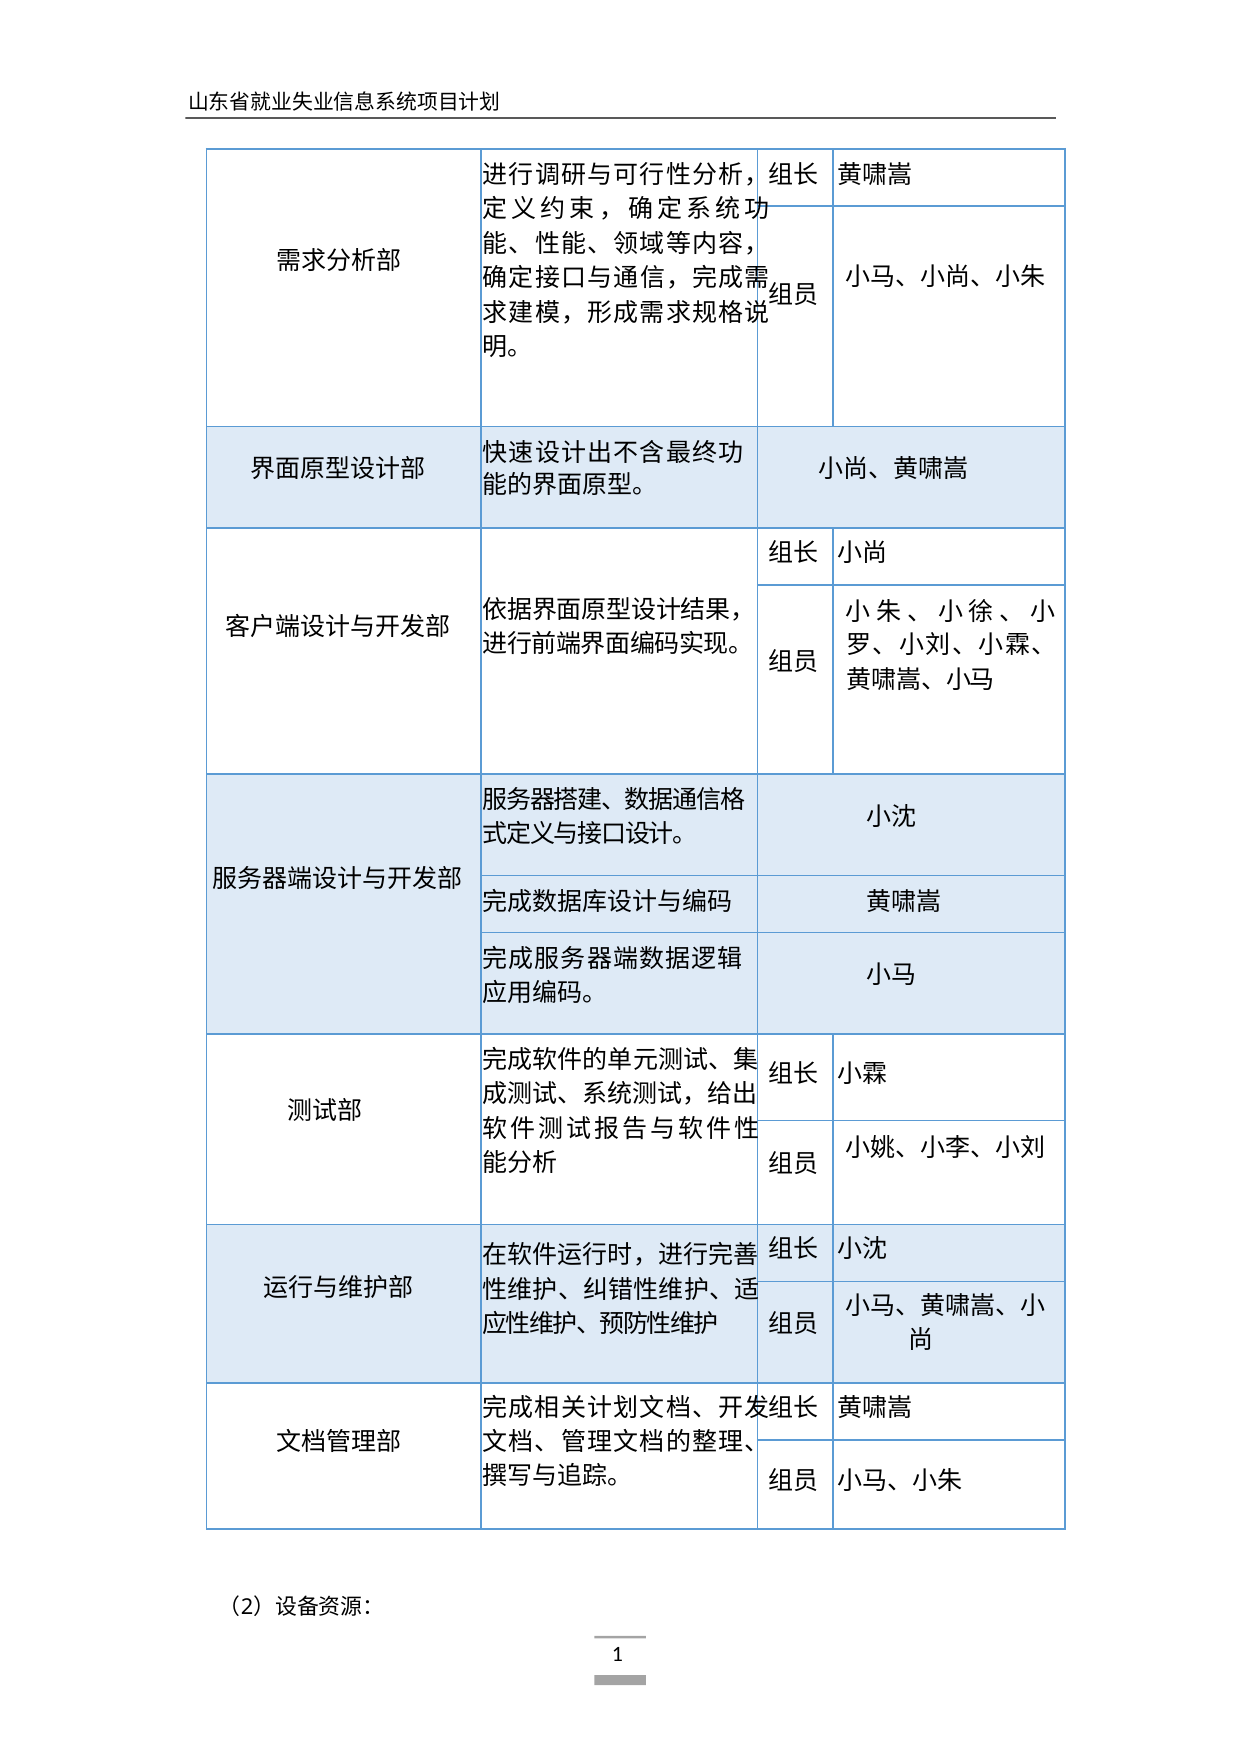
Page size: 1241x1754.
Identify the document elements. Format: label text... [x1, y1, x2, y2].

table_cell 小马、小朱 [834, 1441, 1064, 1528]
table_header 黄啸嵩 [834, 150, 1064, 205]
table_cell 组员 [758, 1282, 832, 1382]
table_cell 完成数据库设计与编码 [482, 876, 757, 932]
table_cell 组员 [758, 1441, 832, 1528]
table_cell 黄啸嵩 [834, 1384, 1064, 1439]
table_cell 组员 [758, 207, 832, 426]
table_cell 小姚、小李、小刘 [834, 1121, 1064, 1223]
table_cell 小沈 [758, 775, 1064, 875]
table_cell 依据界面原型设计结果， 进行前端界面编码实现。 [482, 529, 757, 773]
table_cell 完成相关计划文档、开发文档、管理文档的整理、撰写与追踪。 [482, 1384, 757, 1528]
table_header 需求分析部 [207, 150, 480, 426]
table_cell 在软件运行时，进行完善性维护、纠错性维护、适应性维护、预防性维护 [482, 1225, 757, 1382]
table_cell 测试部 [207, 1035, 480, 1223]
table_cell 组长 [758, 1225, 832, 1281]
table_cell 快速设计出不含最终功能的界面原型。 [482, 427, 757, 527]
table_header 组长 [758, 150, 832, 205]
table_cell 小霖 [834, 1035, 1064, 1119]
table_cell 小尚、黄啸嵩 [758, 427, 1064, 527]
table_cell 小马、小尚、小朱 [834, 207, 1064, 426]
table_cell 小朱、小徐、小罗、小刘、小霖、黄啸嵩、小马 [834, 586, 1064, 773]
table_header 进行调研与可行性分析， 定义约束，确定系统功能、性能、领域等内容， 确定接口与通信，完成需求建模，形成需求规格说明。 [482, 150, 757, 426]
table_cell 小沈 [834, 1225, 1064, 1281]
table_cell 服务器端设计与开发部 [207, 775, 480, 1033]
table_cell 服务器搭建、数据通信格式定义与接口设计。 [482, 775, 757, 875]
table_cell 黄啸嵩 [758, 876, 1064, 932]
table_cell 完成软件的单元测试、集成测试、系统测试，给出软件测试报告与软件性能分析 [482, 1035, 757, 1223]
table_cell 客户端设计与开发部 [207, 529, 480, 773]
table_cell 组员 [758, 586, 832, 773]
table_cell 小尚 [834, 529, 1064, 584]
table_cell 运行与维护部 [207, 1225, 480, 1382]
table_cell 完成服务器端数据逻辑应用编码。 [482, 933, 757, 1033]
table_cell 小马、黄啸嵩、小尚 [834, 1282, 1064, 1382]
text （2）设备资源： [175, 1589, 1080, 1621]
table_cell 小马 [758, 933, 1064, 1033]
table_cell 组长 [758, 529, 832, 584]
table_cell 界面原型设计部 [207, 427, 480, 527]
table_cell 文档管理部 [207, 1384, 480, 1528]
table_cell 组长 [758, 1035, 832, 1119]
table_cell 组员 [758, 1121, 832, 1223]
table_cell 组长 [758, 1384, 832, 1439]
